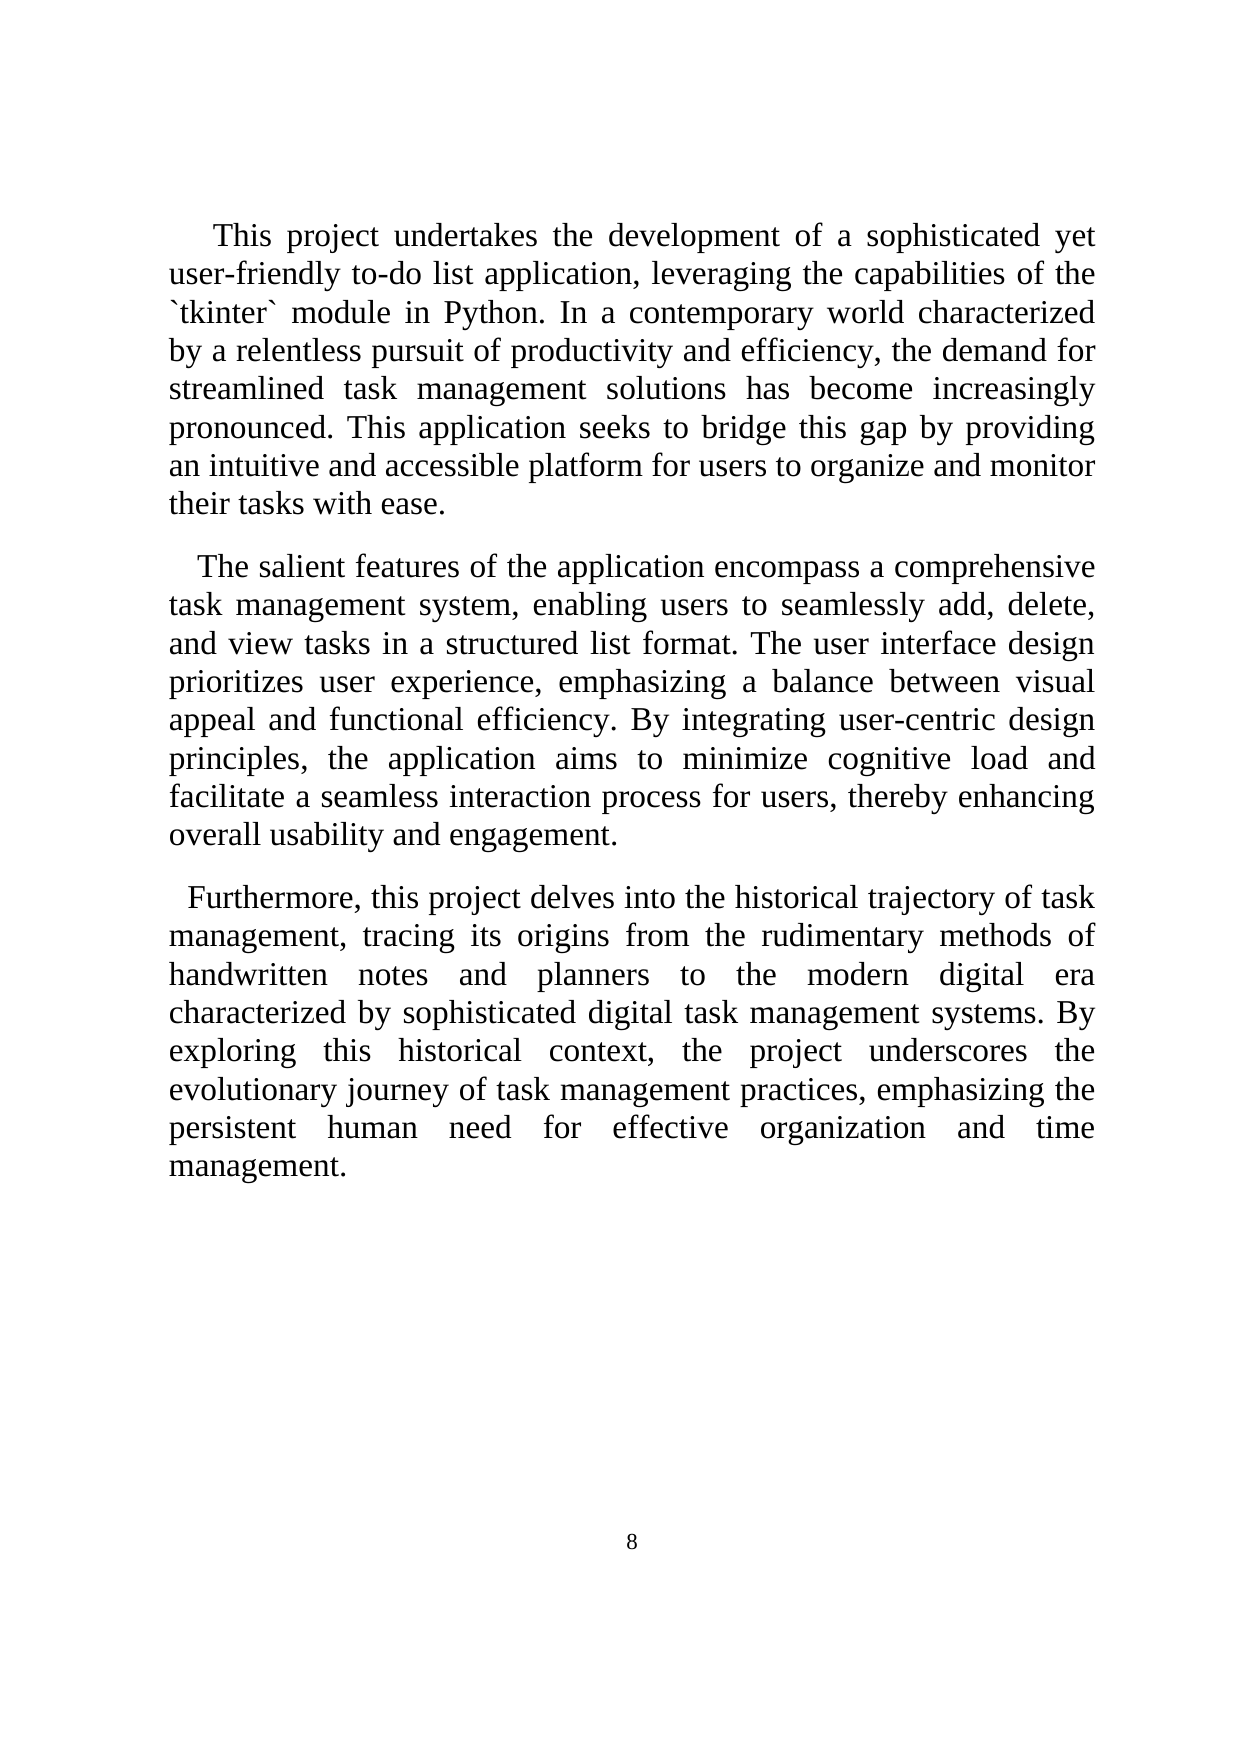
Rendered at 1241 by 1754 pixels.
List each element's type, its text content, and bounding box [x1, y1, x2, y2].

text The salient features of the application encompass a comprehensive task management system, enabling users to seamlessly add, delete, and view tasks in a structured list format. The user interface design prioritizes user experience, emphasizing a balance between visual appeal and functional efficiency. By integrating user-centric design principles, the application aims to minimize cognitive load and facilitate a seamless interaction process for users, thereby enhancing overall usability and engagement. [169, 546, 1096, 853]
text Furthermore, this project delves into the historical trajectory of task management, tracing its origins from the rudimentary methods of handwritten notes and planners to the modern digital era characterized by sophisticated digital task management systems. By exploring this historical context, the project underscores the evolutionary journey of task management practices, emphasizing the persistent human need for effective organization and time management. [169, 877, 1096, 1184]
text This project undertakes the development of a sophisticated yet user-friendly to-do list application, leveraging the capabilities of the `tkinter` module in Python. In a contemporary world characterized by a relentless pursuit of productivity and efficiency, the demand for streamlined task management solutions has become increasingly pronounced. This application seeks to bridge this gap by providing an intuitive and accessible platform for users to organize and monitor their tasks with ease. [169, 215, 1096, 522]
